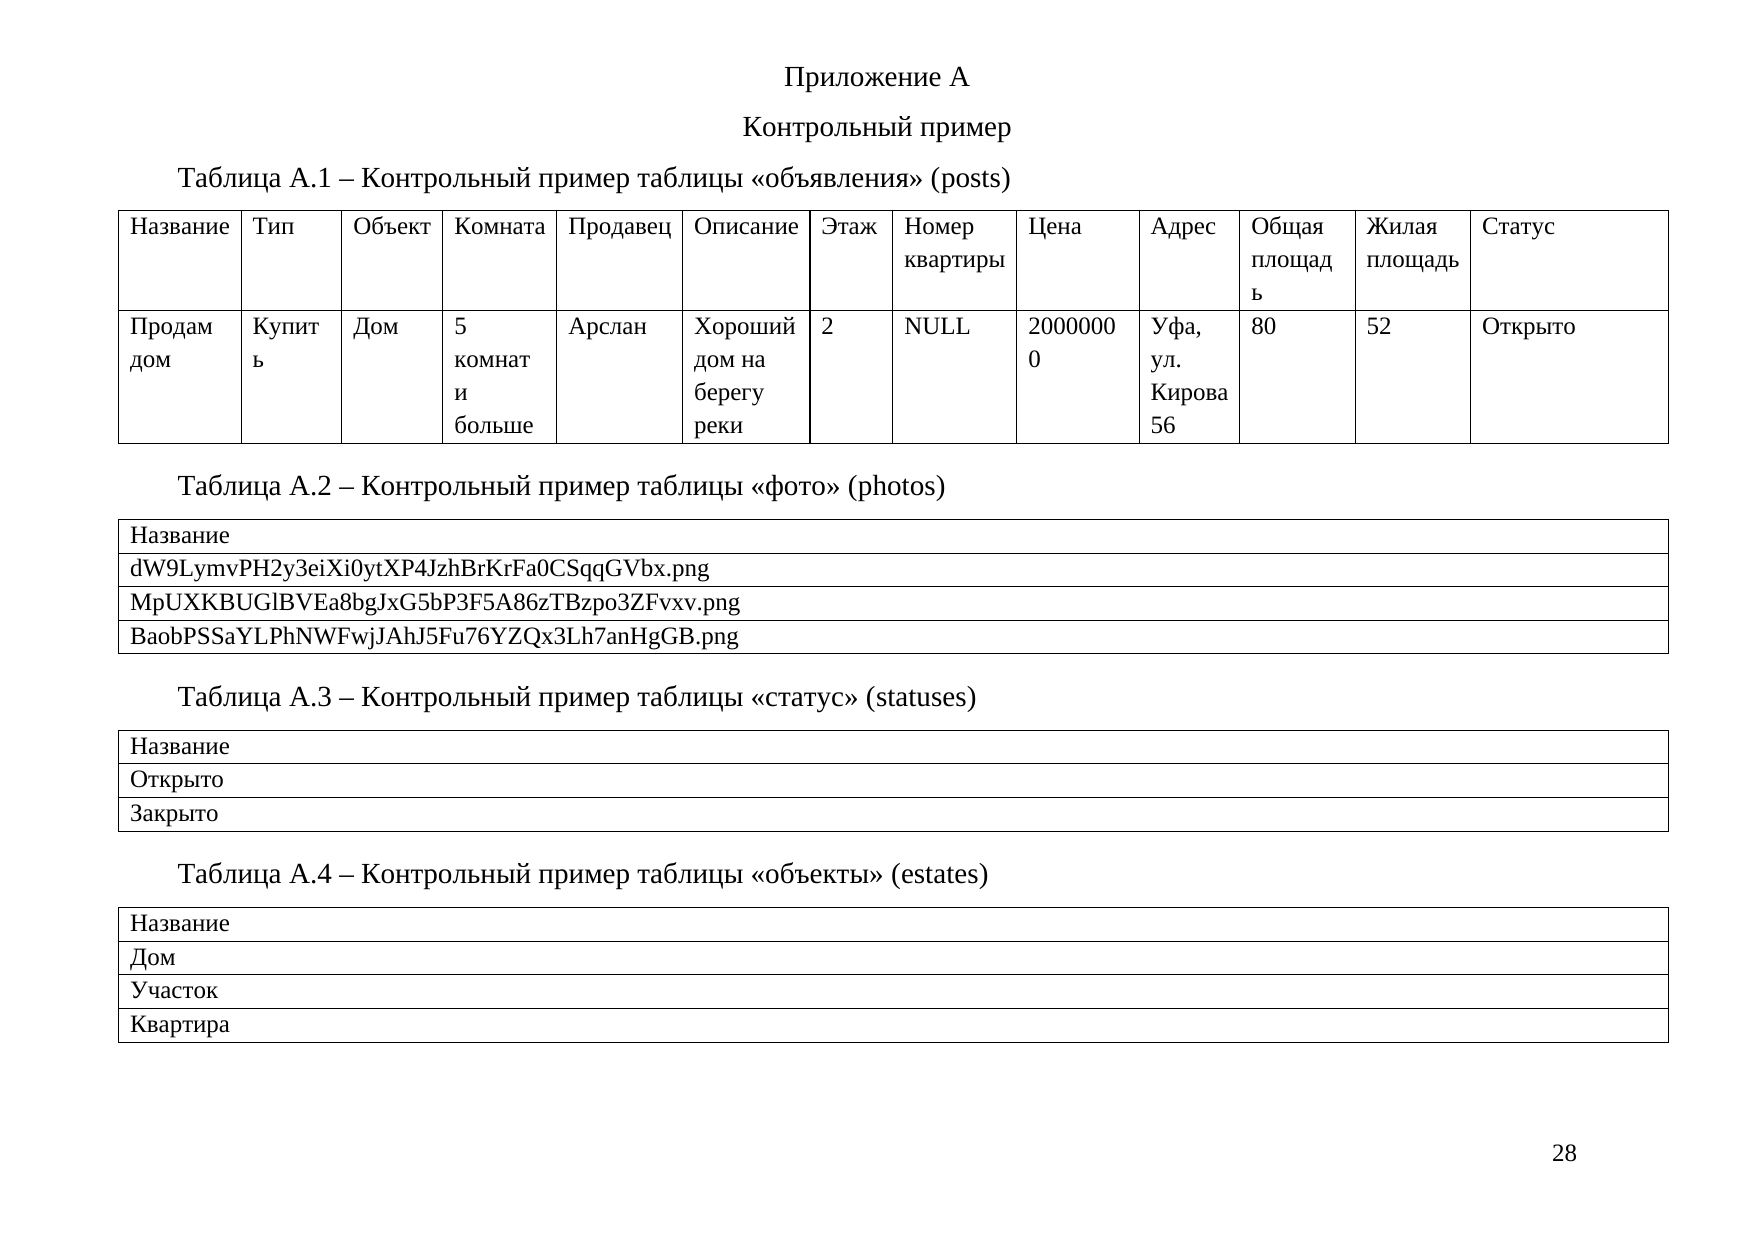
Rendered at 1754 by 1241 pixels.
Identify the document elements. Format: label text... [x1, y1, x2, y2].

table_cell NULL [893, 311, 1016, 442]
table_header Название [119, 211, 241, 310]
table_header Объект [342, 211, 442, 310]
text Таблица А.4 – Контрольный пример таблицы «объекты» (estates) [118, 857, 1577, 890]
table_cell Открыто [119, 764, 1668, 797]
table_header Продавец [557, 211, 682, 310]
table_cell Квартира [119, 1009, 1668, 1042]
table_cell Уфа, ул. Кирова 56 [1140, 311, 1239, 442]
table_header Название [119, 731, 1668, 763]
table_header Адрес [1140, 211, 1239, 310]
table_cell 52 [1356, 311, 1470, 442]
table_cell 2 [811, 311, 892, 442]
table_header Цена [1017, 211, 1139, 310]
table_header Тип [242, 211, 341, 310]
text Контрольный пример [118, 109, 1577, 143]
table_header Комната [443, 211, 556, 310]
table_cell Закрыто [119, 798, 1668, 831]
table_header Описание [683, 211, 809, 310]
table_header Статус [1471, 211, 1668, 310]
table_cell BaobPSSaYLPhNWFwjJAhJ5Fu76YZQx3Lh7anHgGB.png [119, 621, 1668, 653]
table_cell Арслан [557, 311, 682, 442]
table_cell Дом [119, 942, 1668, 974]
table_cell Купить [242, 311, 341, 442]
table_cell 20000000 [1017, 311, 1139, 442]
text Таблица А.3 – Контрольный пример таблицы «статус» (statuses) [118, 679, 1577, 713]
text Таблица А.1 – Контрольный пример таблицы «объявления» (posts) [118, 160, 1577, 193]
table_header Название [119, 908, 1668, 941]
text Таблица А.2 – Контрольный пример таблицы «фото» (photos) [118, 468, 1577, 502]
table_cell 80 [1240, 311, 1355, 442]
table_header Жилая площадь [1356, 211, 1470, 310]
table_cell Участок [119, 975, 1668, 1008]
table_header Общая площадь [1240, 211, 1355, 310]
table_header Этаж [811, 211, 892, 310]
table_header Номер квартиры [893, 211, 1016, 310]
text Приложение А [118, 59, 1577, 93]
table_cell dW9LymvPH2y3eiXi0ytXP4JzhBrKrFa0CSqqGVbx.png [119, 554, 1668, 586]
table_cell Хороший дом на берегу реки [683, 311, 809, 442]
table_cell Открыто [1471, 311, 1668, 442]
table_cell Дом [342, 311, 442, 442]
table_cell MpUXKBUGlBVEa8bgJxG5bP3F5A86zTBzpo3ZFvxv.png [119, 587, 1668, 620]
table_cell Продам дом [119, 311, 241, 442]
table_cell 5 комнат и больше [443, 311, 556, 442]
table_header Название [119, 520, 1668, 552]
